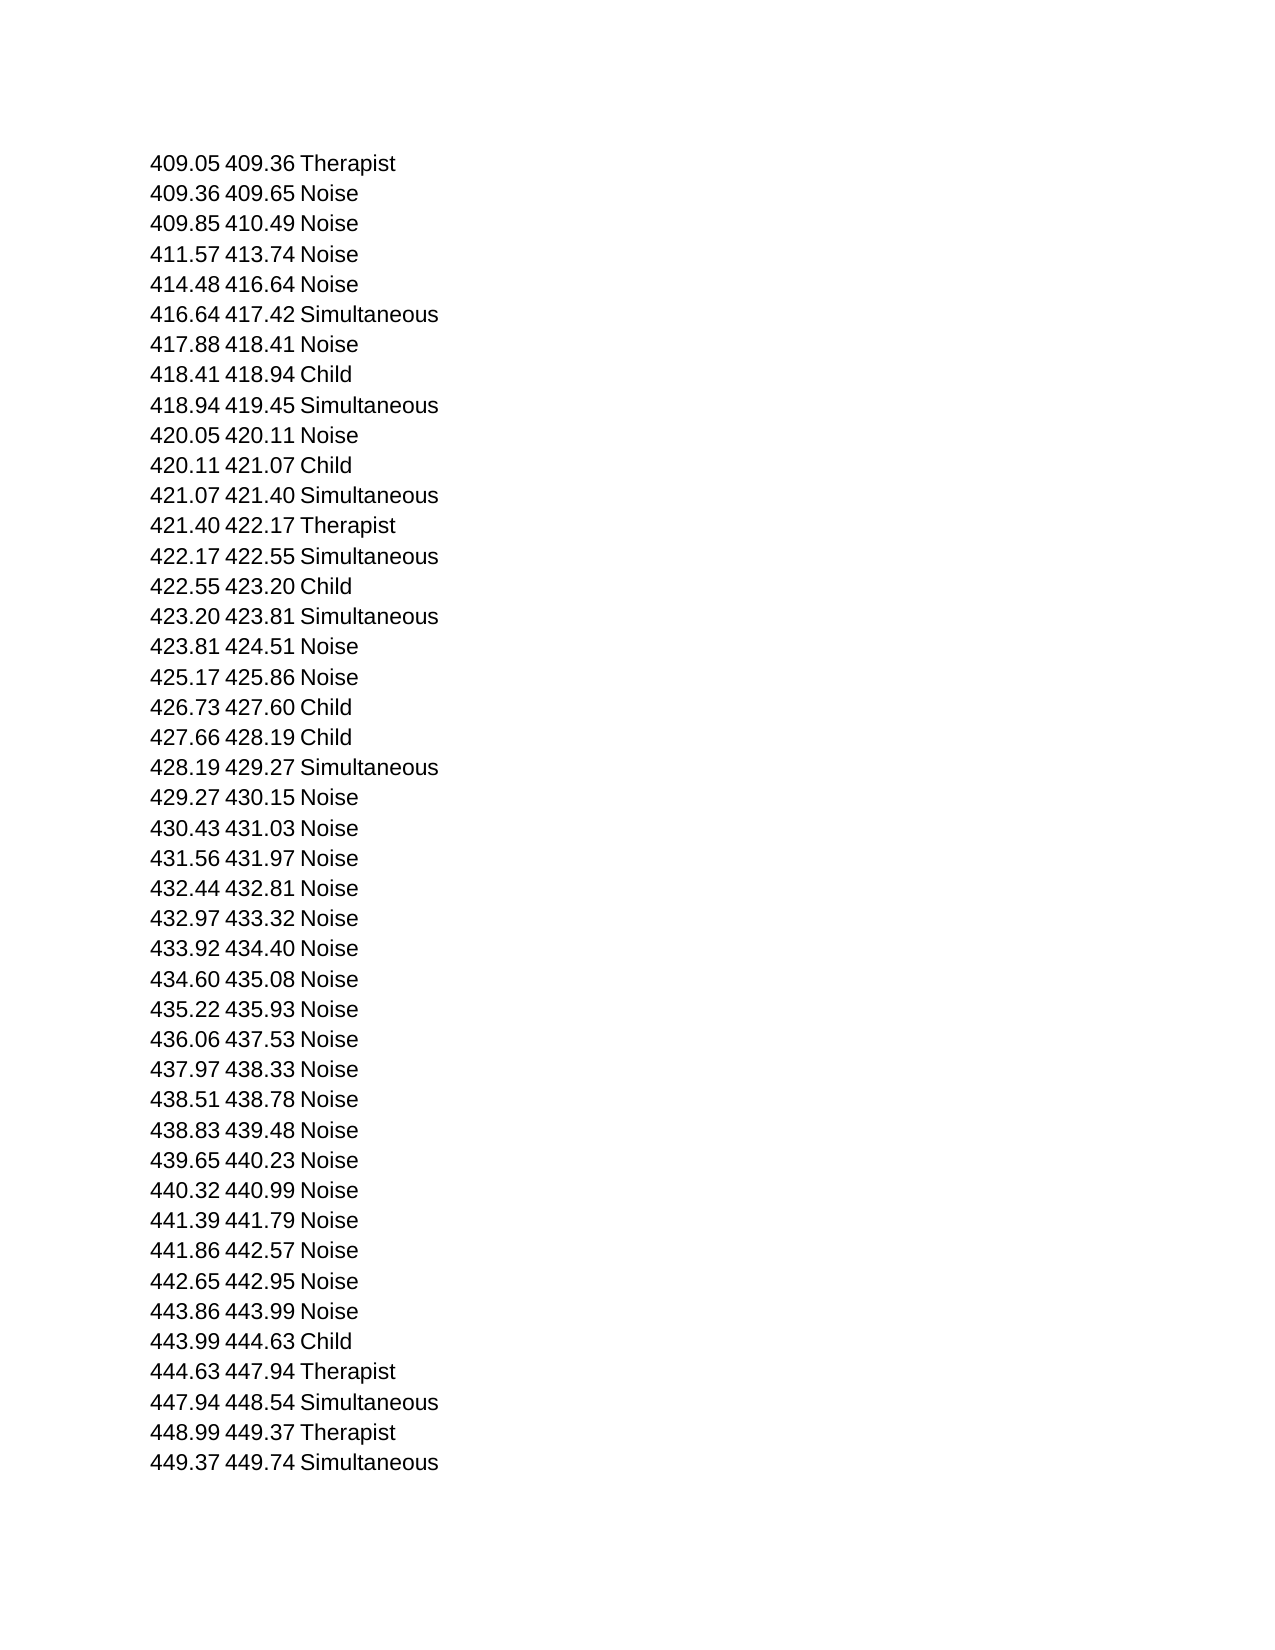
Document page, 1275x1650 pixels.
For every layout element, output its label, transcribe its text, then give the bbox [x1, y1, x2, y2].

text 444.63 447.94 Therapist [150, 1358, 1125, 1385]
text 417.88 418.41 Noise [150, 331, 1125, 358]
text 436.06 437.53 Noise [150, 1026, 1125, 1052]
text 443.86 443.99 Noise [150, 1298, 1125, 1324]
text 422.55 423.20 Child [150, 573, 1125, 599]
text 418.94 419.45 Simultaneous [150, 392, 1125, 418]
text 426.73 427.60 Child [150, 694, 1125, 720]
text 434.60 435.08 Noise [150, 966, 1125, 992]
text 448.99 449.37 Therapist [150, 1419, 1125, 1445]
text 443.99 444.63 Child [150, 1328, 1125, 1354]
text 433.92 434.40 Noise [150, 935, 1125, 962]
text 420.11 421.07 Child [150, 452, 1125, 478]
text 409.36 409.65 Noise [150, 180, 1125, 207]
text 440.32 440.99 Noise [150, 1177, 1125, 1203]
text 409.85 410.49 Noise [150, 210, 1125, 237]
text 427.66 428.19 Child [150, 724, 1125, 750]
text 418.41 418.94 Child [150, 361, 1125, 388]
text 435.22 435.93 Noise [150, 996, 1125, 1022]
text 423.20 423.81 Simultaneous [150, 603, 1125, 629]
text 432.44 432.81 Noise [150, 875, 1125, 901]
text 421.07 421.40 Simultaneous [150, 482, 1125, 509]
text 438.51 438.78 Noise [150, 1086, 1125, 1113]
text 449.37 449.74 Simultaneous [150, 1449, 1125, 1475]
text 447.94 448.54 Simultaneous [150, 1388, 1125, 1415]
text 414.48 416.64 Noise [150, 271, 1125, 297]
text 439.65 440.23 Noise [150, 1147, 1125, 1173]
text 425.17 425.86 Noise [150, 663, 1125, 690]
text 423.81 424.51 Noise [150, 633, 1125, 660]
text 430.43 431.03 Noise [150, 814, 1125, 841]
text 431.56 431.97 Noise [150, 845, 1125, 871]
text 409.05 409.36 Therapist [150, 150, 1125, 176]
text 432.97 433.32 Noise [150, 905, 1125, 932]
text 420.05 420.11 Noise [150, 422, 1125, 448]
text 421.40 422.17 Therapist [150, 512, 1125, 539]
text 438.83 439.48 Noise [150, 1117, 1125, 1143]
text 411.57 413.74 Noise [150, 241, 1125, 267]
text 422.17 422.55 Simultaneous [150, 543, 1125, 569]
text 416.64 417.42 Simultaneous [150, 301, 1125, 327]
text 441.39 441.79 Noise [150, 1207, 1125, 1234]
text 428.19 429.27 Simultaneous [150, 754, 1125, 781]
text 441.86 442.57 Noise [150, 1237, 1125, 1264]
text 437.97 438.33 Noise [150, 1056, 1125, 1083]
text 442.65 442.95 Noise [150, 1268, 1125, 1294]
text 429.27 430.15 Noise [150, 784, 1125, 811]
